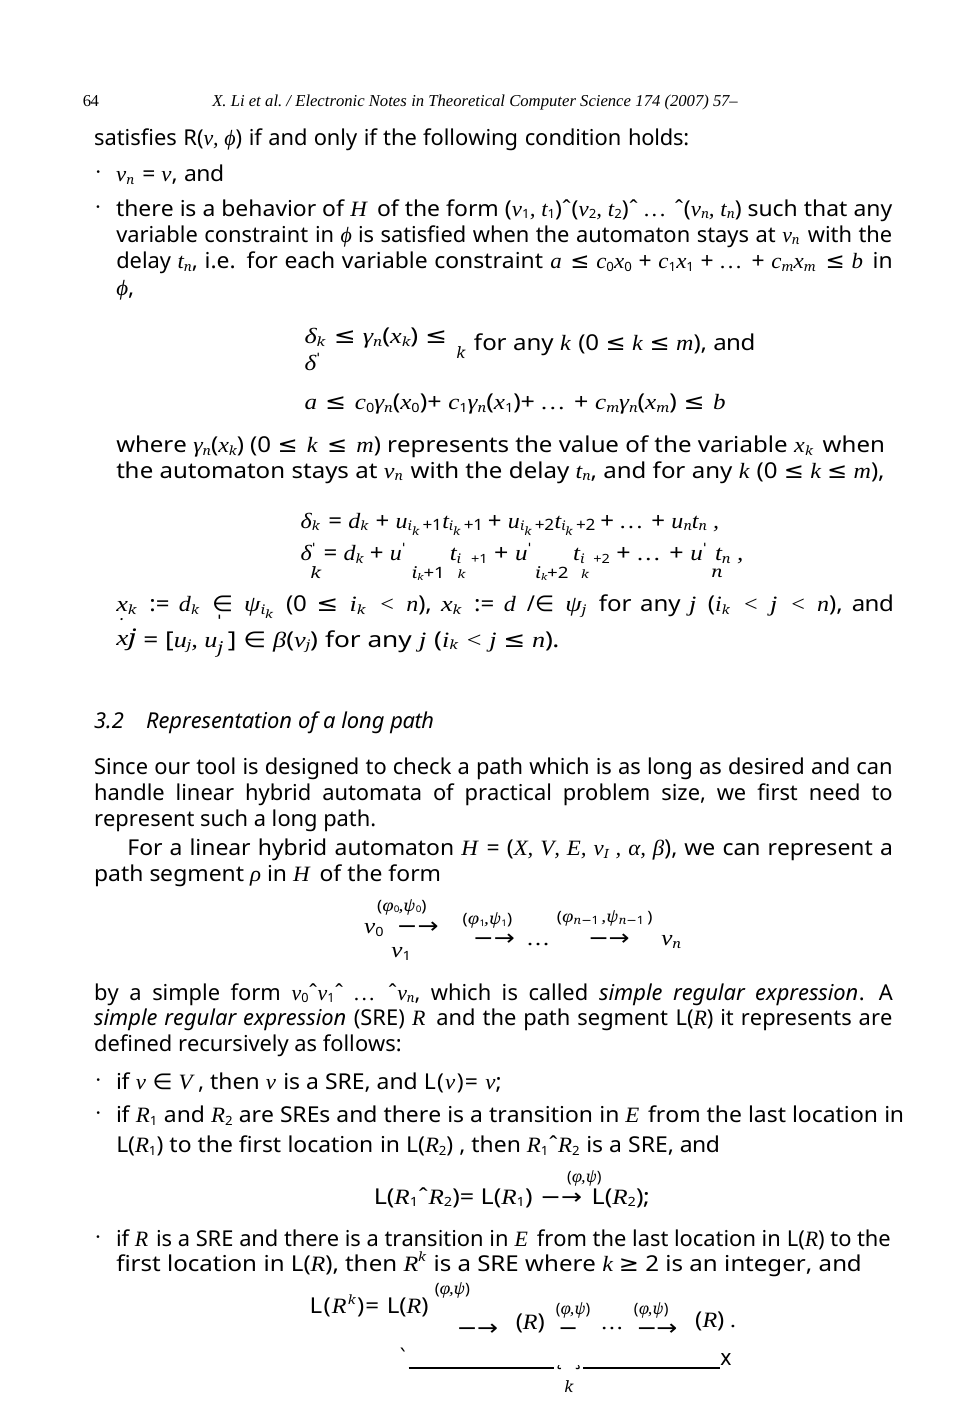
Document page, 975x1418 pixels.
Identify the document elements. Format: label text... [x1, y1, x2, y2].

text where γn(xk) (0 ≤ k ≤ m) represents the value of the variable xk when the automaton stays at vn with the delay tn, and for any k (0 ≤ k ≤ m), [116, 432, 904, 484]
text Since our tool is designed to check a path which is as long as desired and can handle linear hybrid automata of practical problem size, we first need to represent such a long path. [94, 754, 893, 833]
list if R is a SRE and there is a transition in E from the last location in L(R) to the first location in L(R), then Rk is a SRE where k ≥ 2 is an integer, and [95, 1225, 893, 1278]
text L(R1) to the first location in L(R2) , then R1ˆR2 is a SRE, and [116, 1129, 904, 1158]
text For a linear hybrid automaton H = (X, V, E, vI , α, β), we can represent a path segment ρ in H of the form [94, 835, 893, 887]
text (φ1,ψ1) [462, 911, 554, 928]
list there is a behavior of H of the form (v1, t1)ˆ(v2, t2)ˆ ... ˆ(vn, tn) such that any variable constraint in ϕ is satisfied when the automaton stays at vn with the delay tn, i.e. for each variable constraint a ≤ c0x0 + c1x1 + ... + cmxm ≤ b in ϕ, [95, 195, 893, 302]
list if R1 and R2 are SREs and there is a transition in E from the last location in [95, 1099, 904, 1129]
list Representation of a long path [94, 705, 904, 734]
text δk = dk + uik +1tik +1 + uik +2tik +2 + ... + untn , [300, 504, 904, 538]
text v0 −→ v1 [347, 914, 455, 962]
text (φ,ψ) (φ,ψ) [556, 1302, 674, 1317]
text −→ vn [588, 928, 904, 950]
text δk ≤ γn(xk) ≤ δ' [304, 320, 461, 376]
text (φn−1 ,ψn−1 ) [557, 911, 904, 928]
text L(R1ˆR2)= L(R1) −→ L(R2); [373, 1185, 904, 1209]
text ` ˛k¸ x [398, 1332, 904, 1374]
text δ' = dk + u' ti +1 + u' ti +2 + ... + u' tn , [300, 546, 904, 564]
text (R) ... [541, 1317, 674, 1332]
text by a simple form v0ˆv1ˆ ... ˆvn, which is called simple regular expression. A simple regular expression (SRE) R and the path segment L(R) it represents are defined recursively as follows: [94, 979, 893, 1058]
text a ≤ c0γn(x0)+ c1γn(x1)+ ... + cmγn(xm) ≤ b [304, 386, 904, 416]
text (φ,ψ) [264, 1170, 904, 1185]
text k ik+1 k ik+2 k n [310, 564, 904, 582]
list if v ∈ V , then v is a SRE, and L(v)= v; [95, 1066, 904, 1096]
text xk := dk ∈ ψik (0 ≤ ik < n), xk := d /∈ ψj for any j (ik < j < n), and [116, 591, 904, 616]
text for any k (0 ≤ k ≤ m), and [474, 327, 904, 357]
text satisfies R(v, ϕ) if and only if the following condition holds: [94, 122, 904, 151]
text −→ ... [473, 928, 554, 950]
list vn = v, and [95, 158, 904, 188]
text (φ0,ψ0) [348, 899, 455, 914]
text xj = [uj, uj ] ∈ β(vj) for any j (ik < j ≤ n). [116, 622, 904, 653]
text L(Rk)= L(R) (φ,ψ) [309, 1290, 494, 1320]
text (R) . [695, 1310, 904, 1332]
